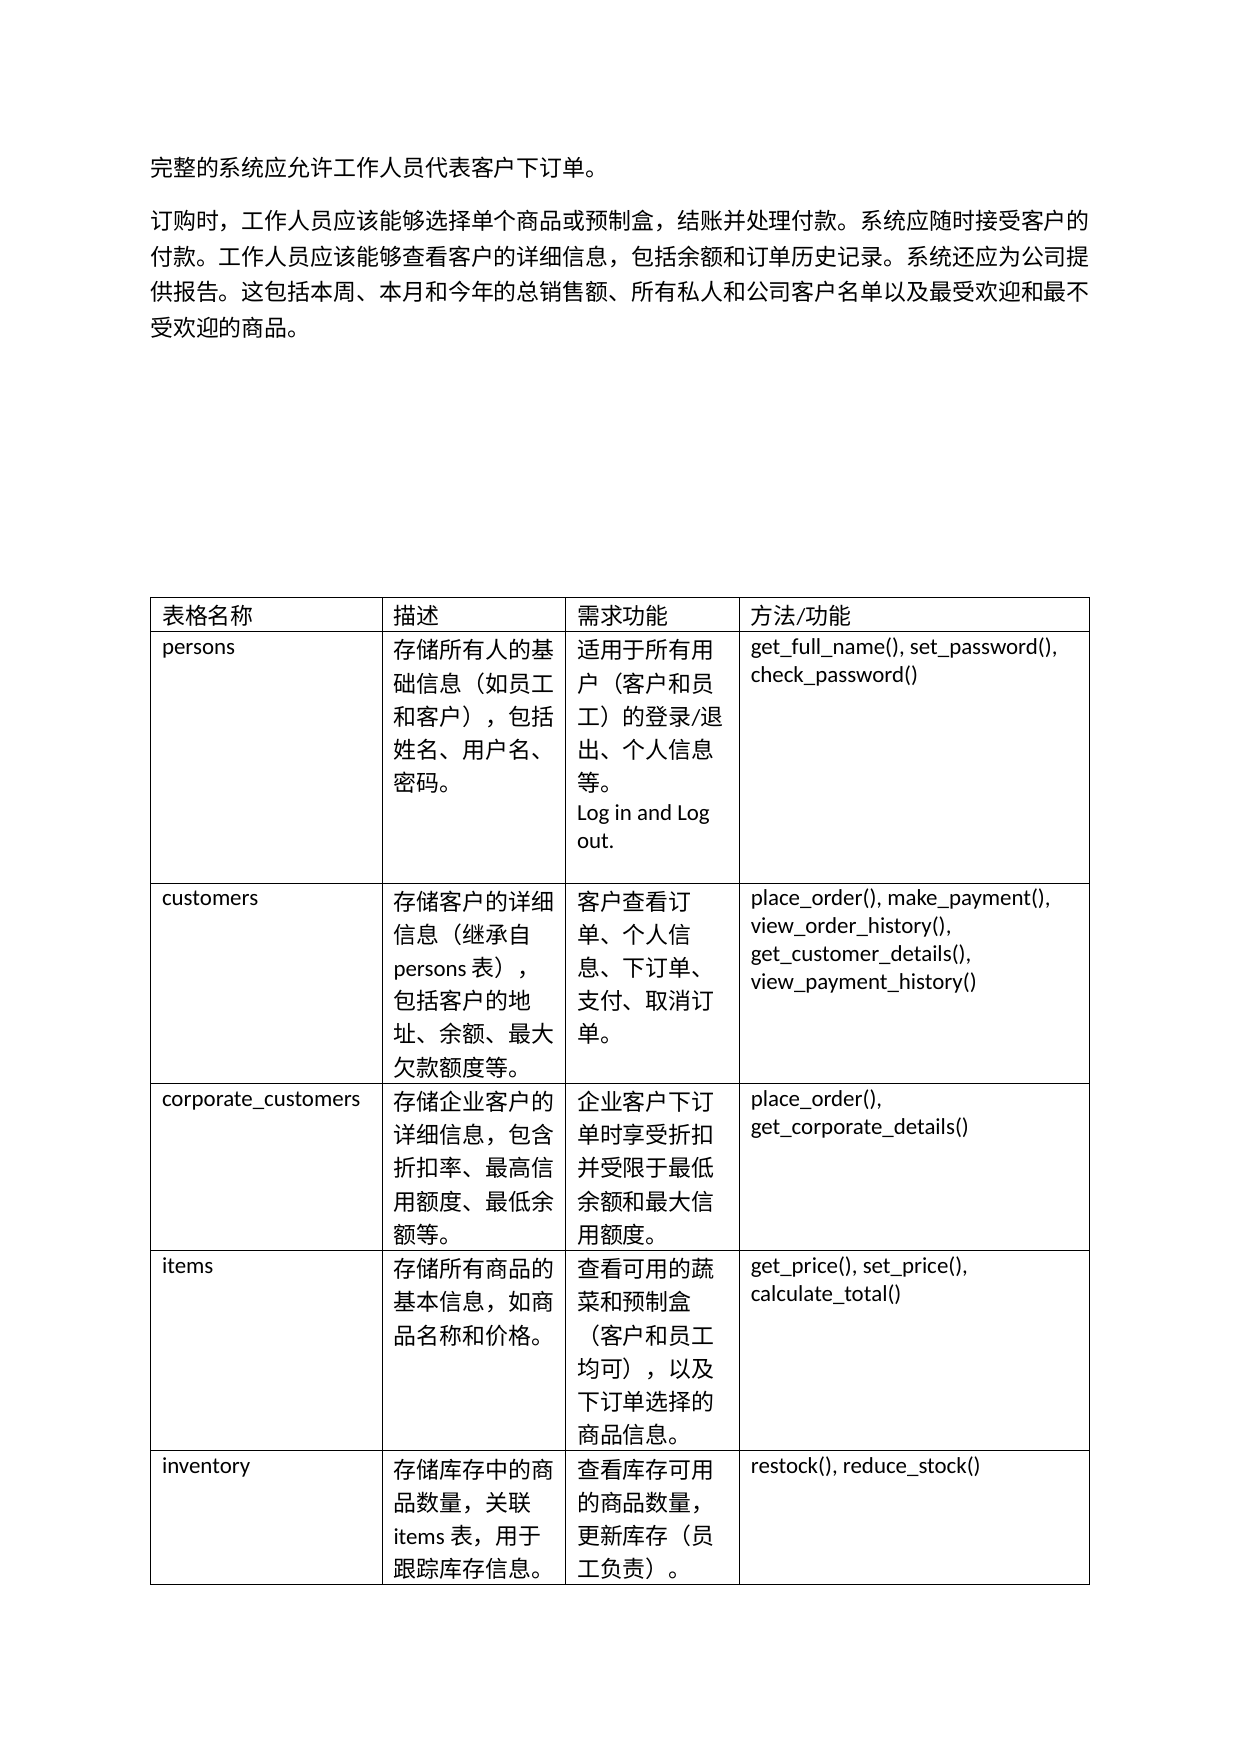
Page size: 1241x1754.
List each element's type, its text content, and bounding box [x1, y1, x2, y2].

table_cell get_price(), set_price(), calculate_total() [740, 1251, 1089, 1450]
table_header 需求功能 [566, 598, 739, 631]
table_header 方法/功能 [740, 598, 1089, 631]
table_header 表格名称 [151, 598, 382, 631]
table_cell 存储客户的详细信息（继承自 persons 表），包括客户的地址、余额、最大欠款额度等。 [383, 884, 565, 1083]
table_cell restock(), reduce_stock() [740, 1451, 1089, 1584]
table_cell 存储所有人的基础信息（如员工和客户），包括姓名、用户名、密码。 [383, 632, 565, 882]
table_cell place_order(), get_corporate_details() [740, 1084, 1089, 1250]
table_cell place_order(), make_payment(), view_order_history(), get_customer_details(), view_payment_history() [740, 884, 1089, 1083]
table_cell corporate_customers [151, 1084, 382, 1250]
table_cell inventory [151, 1451, 382, 1584]
table_header 描述 [383, 598, 565, 631]
table_cell 存储企业客户的详细信息，包含折扣率、最高信用额度、最低余额等。 [383, 1084, 565, 1250]
table_cell get_full_name(), set_password(), check_password() [740, 632, 1089, 882]
table_cell 查看可用的蔬菜和预制盒（客户和员工均可），以及下订单选择的商品信息。 [566, 1251, 739, 1450]
table_cell 查看库存可用的商品数量，更新库存（员工负责）。 [566, 1451, 739, 1584]
table_cell 企业客户下订单时享受折扣并受限于最低余额和最大信用额度。 [566, 1084, 739, 1250]
text 完整的系统应允许工作人员代表客户下订单。 [150, 150, 1090, 183]
table_cell persons [151, 632, 382, 882]
text 订购时，工作人员应该能够选择单个商品或预制盒，结账并处理付款。系统应随时接受客户的付款。工作人员应该能够查看客户的详细信息，包括余额和订单历史记录。系统还应为公司提供报告。这包括本周、本月和今年的总销售额、所有私人和公司客户名单以及最受欢迎和最不受欢迎的商品。 [150, 202, 1090, 343]
table_cell 客户查看订单、个人信息、下订单、支付、取消订单。 [566, 884, 739, 1083]
table_cell 存储所有商品的基本信息，如商品名称和价格。 [383, 1251, 565, 1450]
table_cell 适用于所有用户（客户和员工）的登录/退出、个人信息等。 Log in and Log out. [566, 632, 739, 882]
table_cell 存储库存中的商品数量，关联 items 表，用于跟踪库存信息。 [383, 1451, 565, 1584]
table_cell customers [151, 884, 382, 1083]
table_cell items [151, 1251, 382, 1450]
